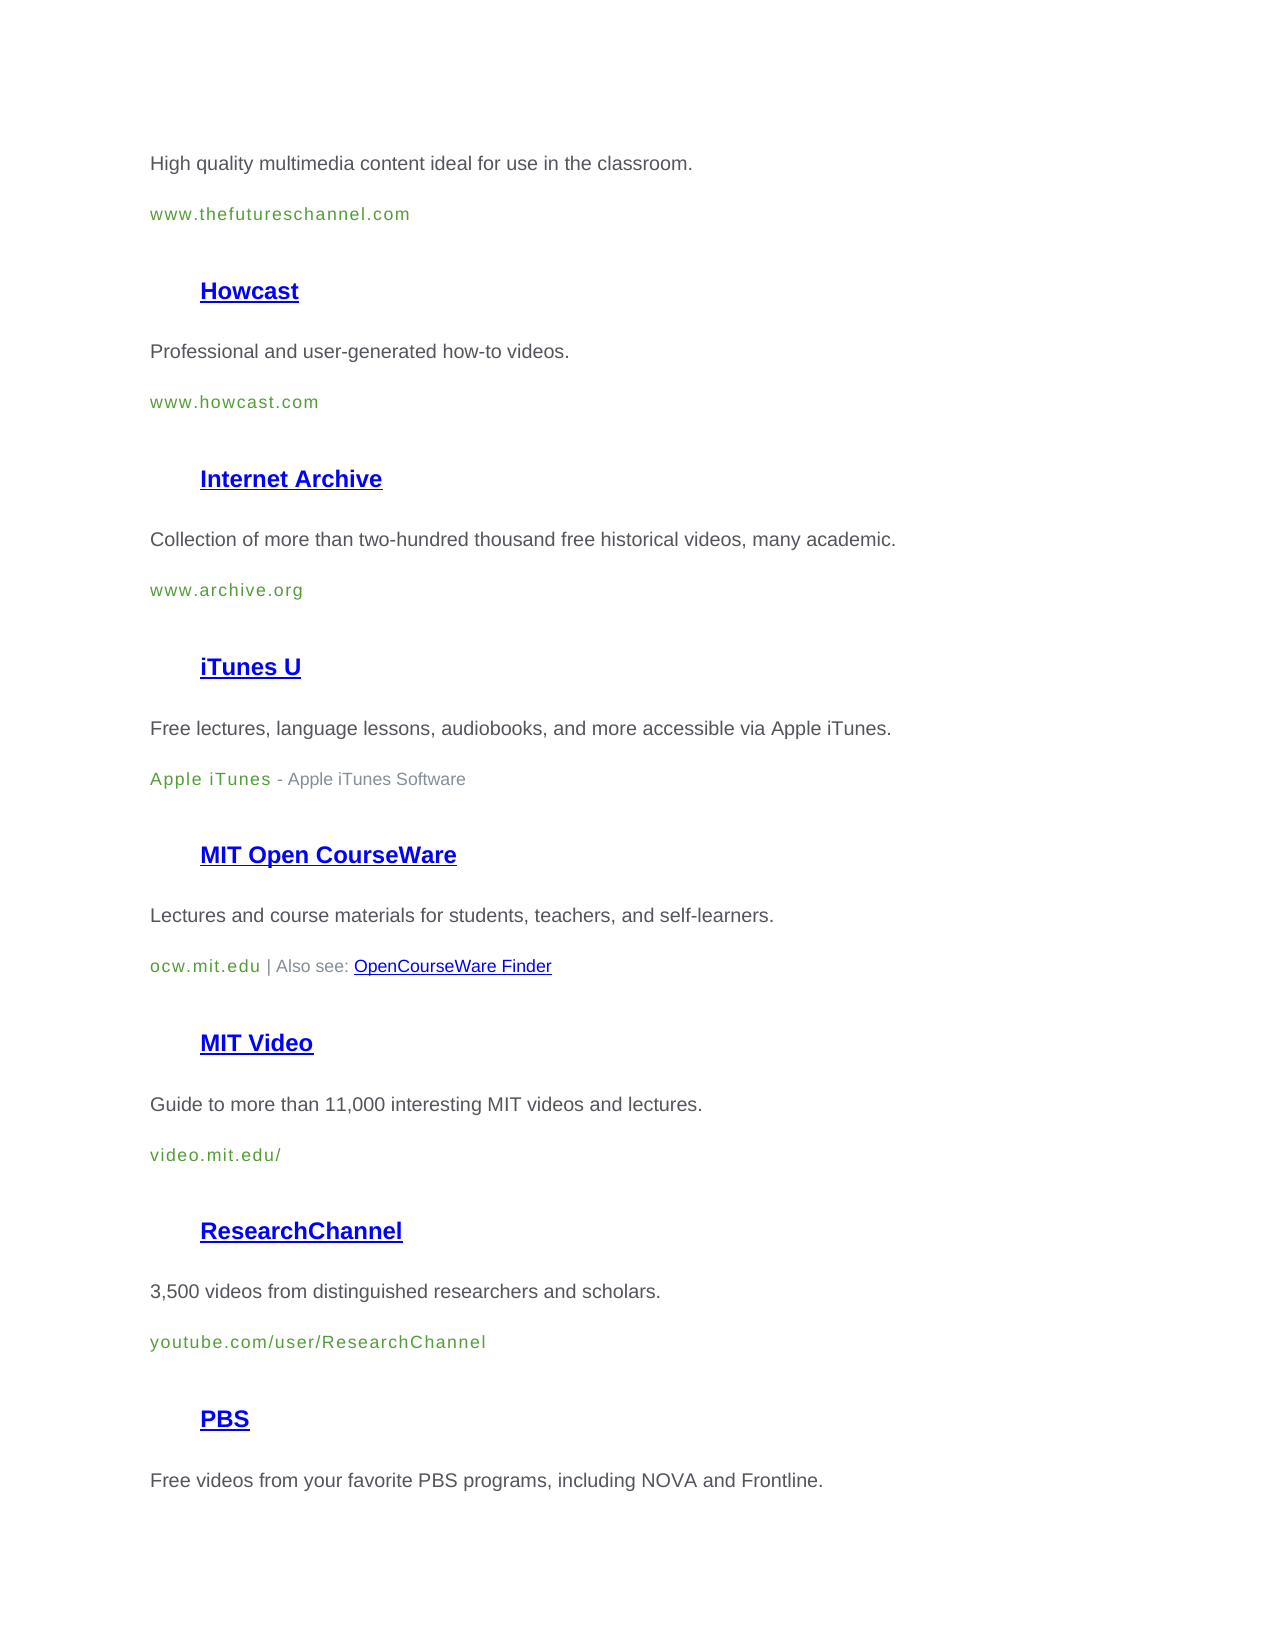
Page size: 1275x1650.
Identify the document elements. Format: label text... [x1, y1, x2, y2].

text ResearchChannel [150, 1190, 1125, 1245]
text 3,500 videos from distinguished researchers and scholars. [150, 1278, 1125, 1303]
text PBS [150, 1378, 1125, 1433]
text ocw.mit.edu | Also see: OpenCourseWare Finder [150, 956, 1125, 977]
text Professional and user-generated how-to videos. [150, 338, 1125, 363]
text MIT Open CourseWare [150, 814, 1125, 869]
text Free lectures, language lessons, audiobooks, and more accessible via Apple iTunes. [150, 714, 1125, 739]
text High quality multimedia content ideal for use in the classroom. [150, 150, 1125, 175]
text Internet Archive [150, 438, 1125, 493]
text Free videos from your favorite PBS programs, including NOVA and Frontline. [150, 1466, 1125, 1491]
text Apple iTunes - Apple iTunes Software [150, 768, 1125, 789]
text www.howcast.com [150, 392, 1125, 413]
text Collection of more than two-hundred thousand free historical videos, many academic. [150, 526, 1125, 551]
text www.archive.org [150, 580, 1125, 601]
text Lectures and course materials for students, teachers, and self-learners. [150, 902, 1125, 927]
text Guide to more than 11,000 interesting MIT videos and lectures. [150, 1090, 1125, 1115]
text MIT Video [150, 1002, 1125, 1057]
text www.thefutureschannel.com [150, 204, 1125, 224]
text youtube.com/user/ResearchChannel [150, 1332, 1125, 1353]
text Howcast [150, 249, 1125, 305]
text iTunes U [150, 626, 1125, 681]
text video.mit.edu/ [150, 1144, 1125, 1165]
